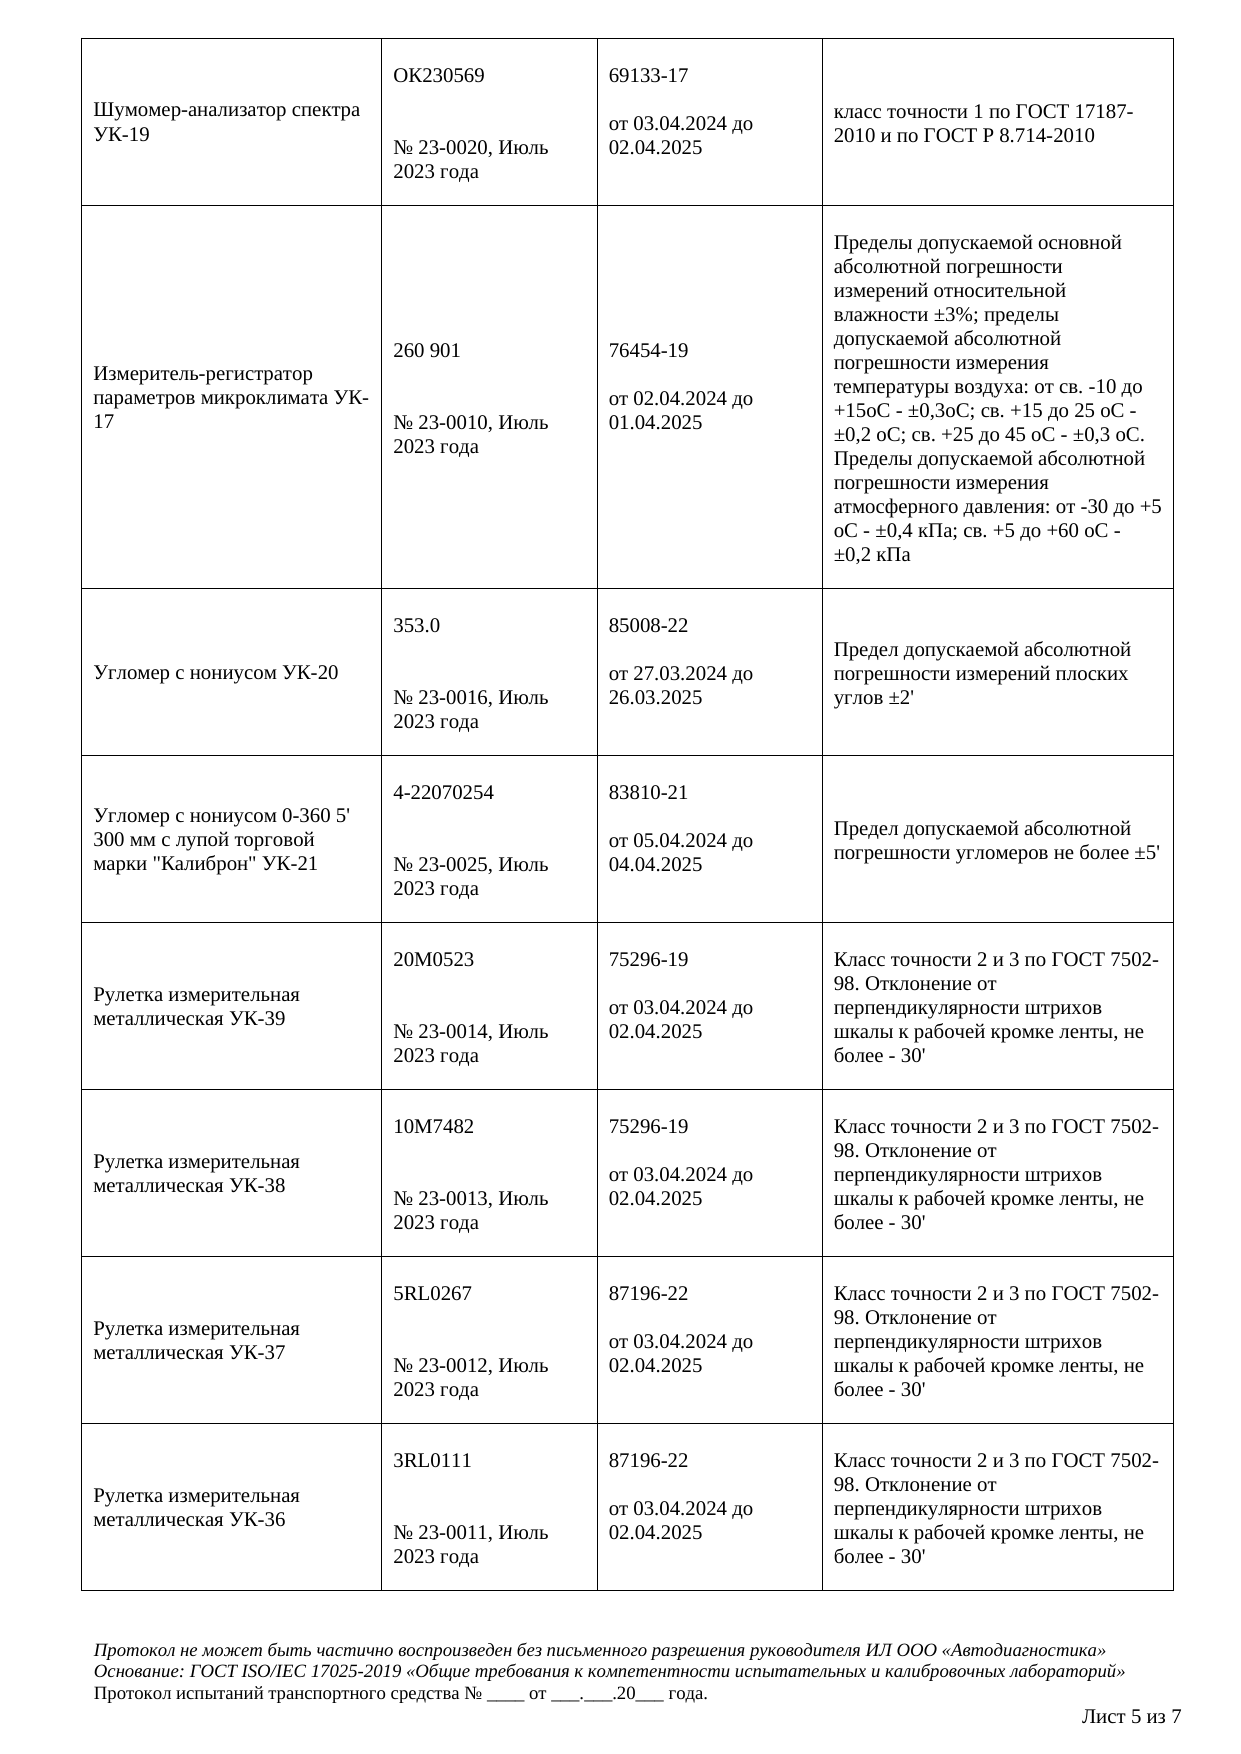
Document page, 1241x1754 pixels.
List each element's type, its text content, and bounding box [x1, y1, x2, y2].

table_cell 85008-22 от 27.03.2024 до 26.03.2025 [598, 589, 822, 755]
table_cell 87196-22 от 03.04.2024 до 02.04.2025 [598, 1257, 822, 1423]
table_cell Шумомер-анализатор спектра УК-19 [82, 39, 381, 204]
table_cell Класс точности 2 и 3 по ГОСТ 7502-98. Отклонение от перпендикулярности штрихов шкалы к рабочей кромке ленты, не более - 30' [823, 1257, 1173, 1423]
table_cell 69133-17 от 03.04.2024 до 02.04.2025 [598, 39, 822, 204]
table_cell Рулетка измерительная металлическая УК-36 [82, 1424, 381, 1590]
table_cell 5RL0267 № 23-0012, Июль 2023 года [382, 1257, 597, 1423]
table_cell ОК230569 № 23-0020, Июль 2023 года [382, 39, 597, 204]
table_cell 87196-22 от 03.04.2024 до 02.04.2025 [598, 1424, 822, 1590]
table_cell 75296-19 от 03.04.2024 до 02.04.2025 [598, 923, 822, 1089]
table_cell Класс точности 2 и 3 по ГОСТ 7502-98. Отклонение от перпендикулярности штрихов шкалы к рабочей кромке ленты, не более - 30' [823, 923, 1173, 1089]
table_cell 75296-19 от 03.04.2024 до 02.04.2025 [598, 1090, 822, 1256]
table_cell Рулетка измерительная металлическая УК-37 [82, 1257, 381, 1423]
table_cell Измеритель-регистратор параметров микроклимата УК-17 [82, 206, 381, 588]
table_cell 83810-21 от 05.04.2024 до 04.04.2025 [598, 756, 822, 922]
table_cell Рулетка измерительная металлическая УК-38 [82, 1090, 381, 1256]
table_cell 76454-19 от 02.04.2024 до 01.04.2025 [598, 206, 822, 588]
table_cell Рулетка измерительная металлическая УК-39 [82, 923, 381, 1089]
table_cell 10M7482 № 23-0013, Июль 2023 года [382, 1090, 597, 1256]
table_cell Пределы допускаемой основной абсолютной погрешности измерений относительной влажности ±3%; пределы допускаемой абсолютной погрешности измерения температуры воздуха: от св. -10 до +15оС - ±0,3оС; св. +15 до 25 оС - ±0,2 оС; св. +25 до 45 оС - ±0,3 оС. Пределы допускаемой абсолютной погрешности измерения атмосферного давления: от -30 до +5 оС - ±0,4 кПа; св. +5 до +60 оС - ±0,2 кПа [823, 206, 1173, 588]
table_cell Предел допускаемой абсолютной погрешности угломеров не более ±5' [823, 756, 1173, 922]
table_cell Класс точности 2 и 3 по ГОСТ 7502-98. Отклонение от перпендикулярности штрихов шкалы к рабочей кромке ленты, не более - 30' [823, 1090, 1173, 1256]
table_cell 20M0523 № 23-0014, Июль 2023 года [382, 923, 597, 1089]
table_cell Класс точности 2 и 3 по ГОСТ 7502-98. Отклонение от перпендикулярности штрихов шкалы к рабочей кромке ленты, не более - 30' [823, 1424, 1173, 1590]
table_cell Угломер с нониусом УК-20 [82, 589, 381, 755]
table_cell Угломер с нониусом 0-360 5' 300 мм с лупой торговой марки "Калиброн" УК-21 [82, 756, 381, 922]
table_cell 4-22070254 № 23-0025, Июль 2023 года [382, 756, 597, 922]
table_cell класс точности 1 по ГОСТ 17187-2010 и по ГОСТ Р 8.714-2010 [823, 39, 1173, 204]
table_cell 353.0 № 23-0016, Июль 2023 года [382, 589, 597, 755]
table_cell 3RL0111 № 23-0011, Июль 2023 года [382, 1424, 597, 1590]
table_cell Предел допускаемой абсолютной погрешности измерений плоских углов ±2' [823, 589, 1173, 755]
table_cell 260 901 № 23-0010, Июль 2023 года [382, 206, 597, 588]
